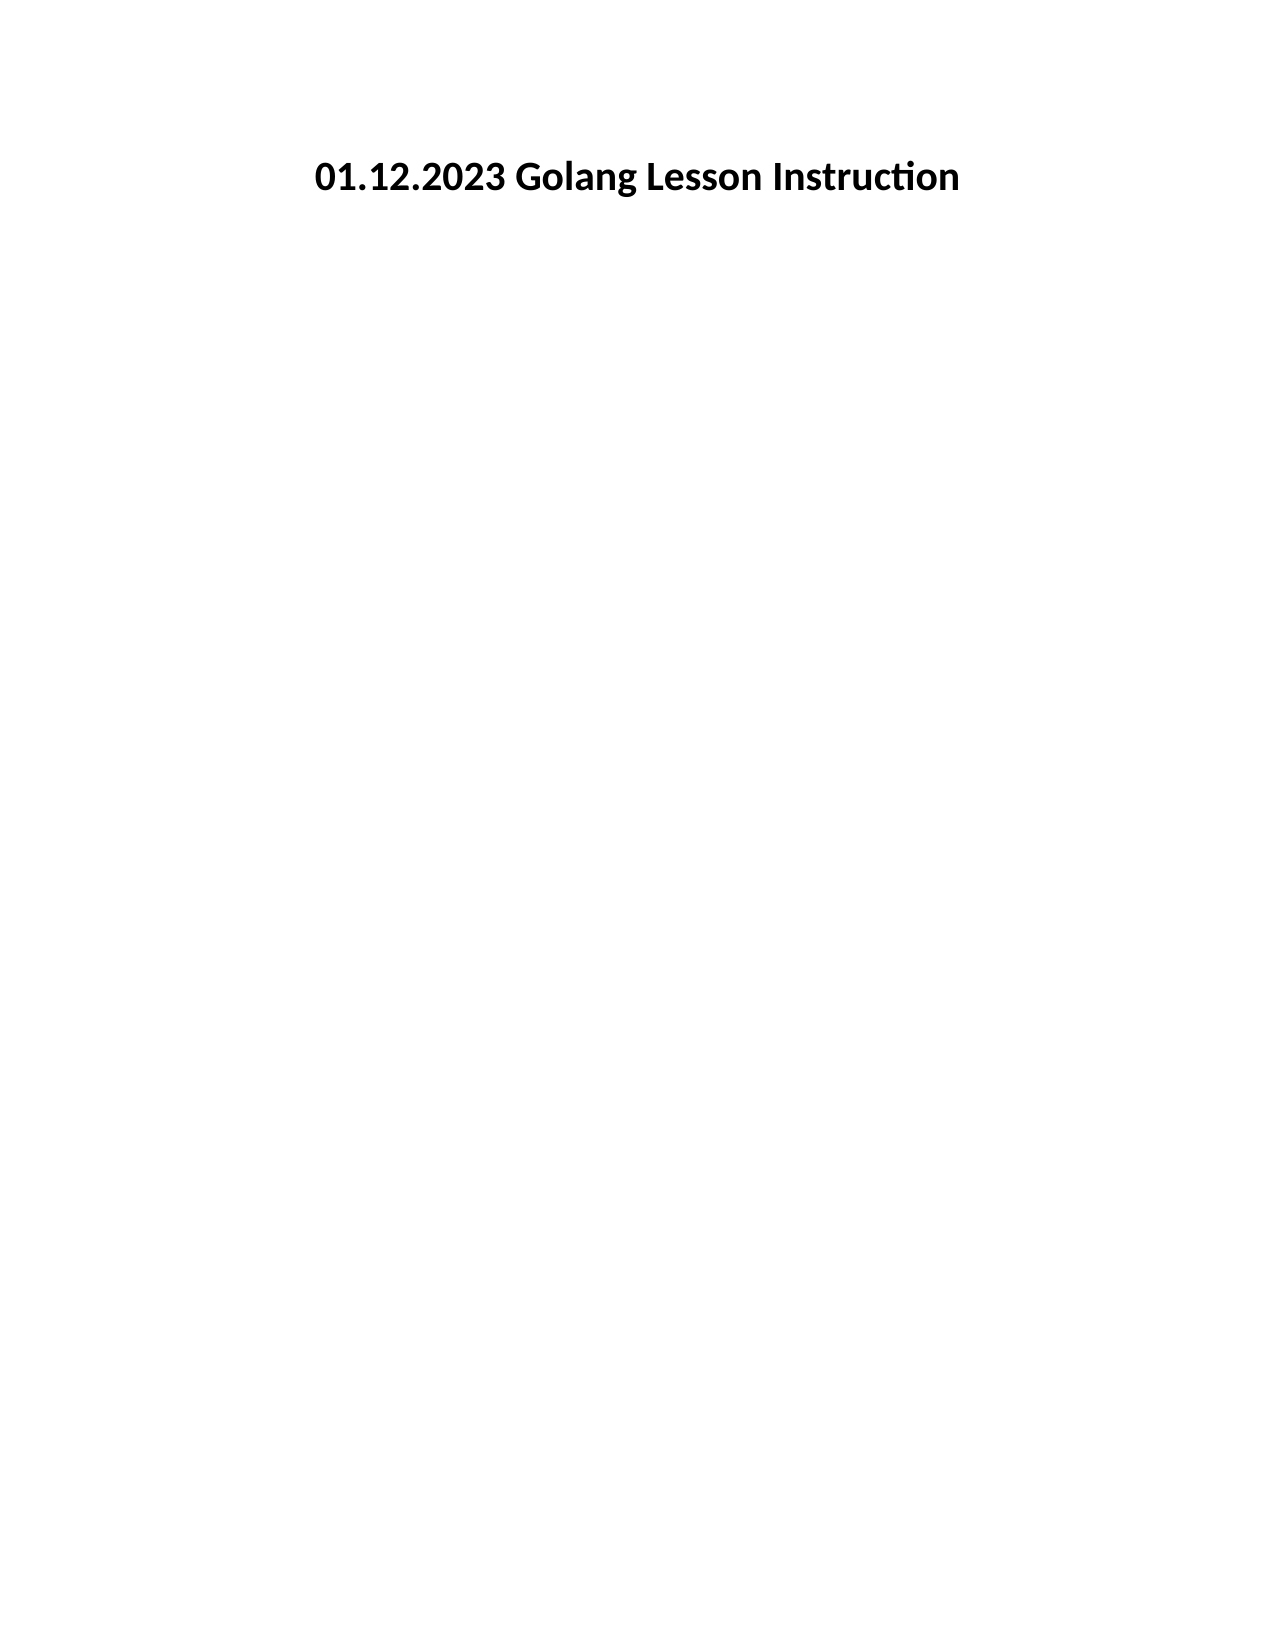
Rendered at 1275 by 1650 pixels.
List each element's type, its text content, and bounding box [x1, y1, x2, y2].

text 01.12.2023 Golang Lesson Instruction [150, 150, 1125, 201]
